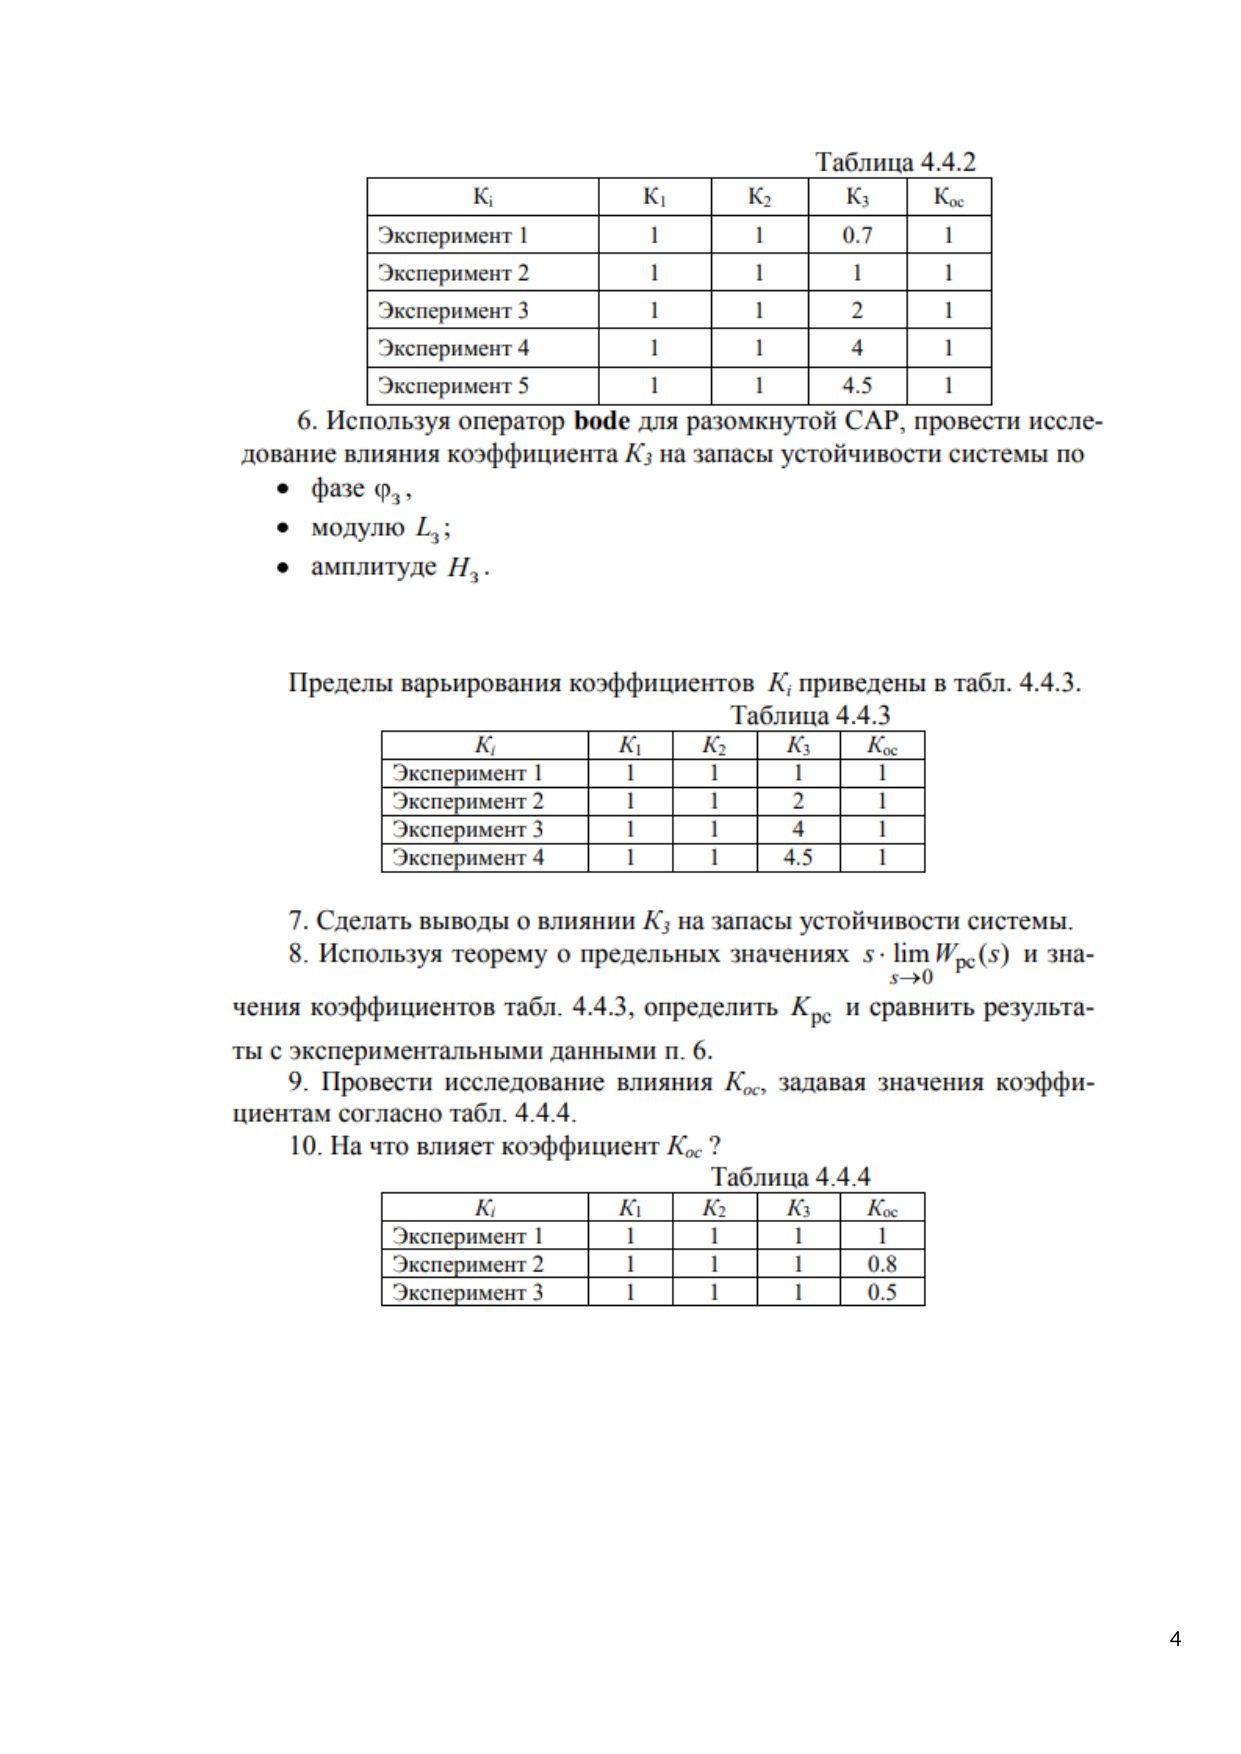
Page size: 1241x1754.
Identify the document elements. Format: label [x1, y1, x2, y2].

picture [226, 118, 1132, 600]
picture [228, 618, 1130, 1330]
